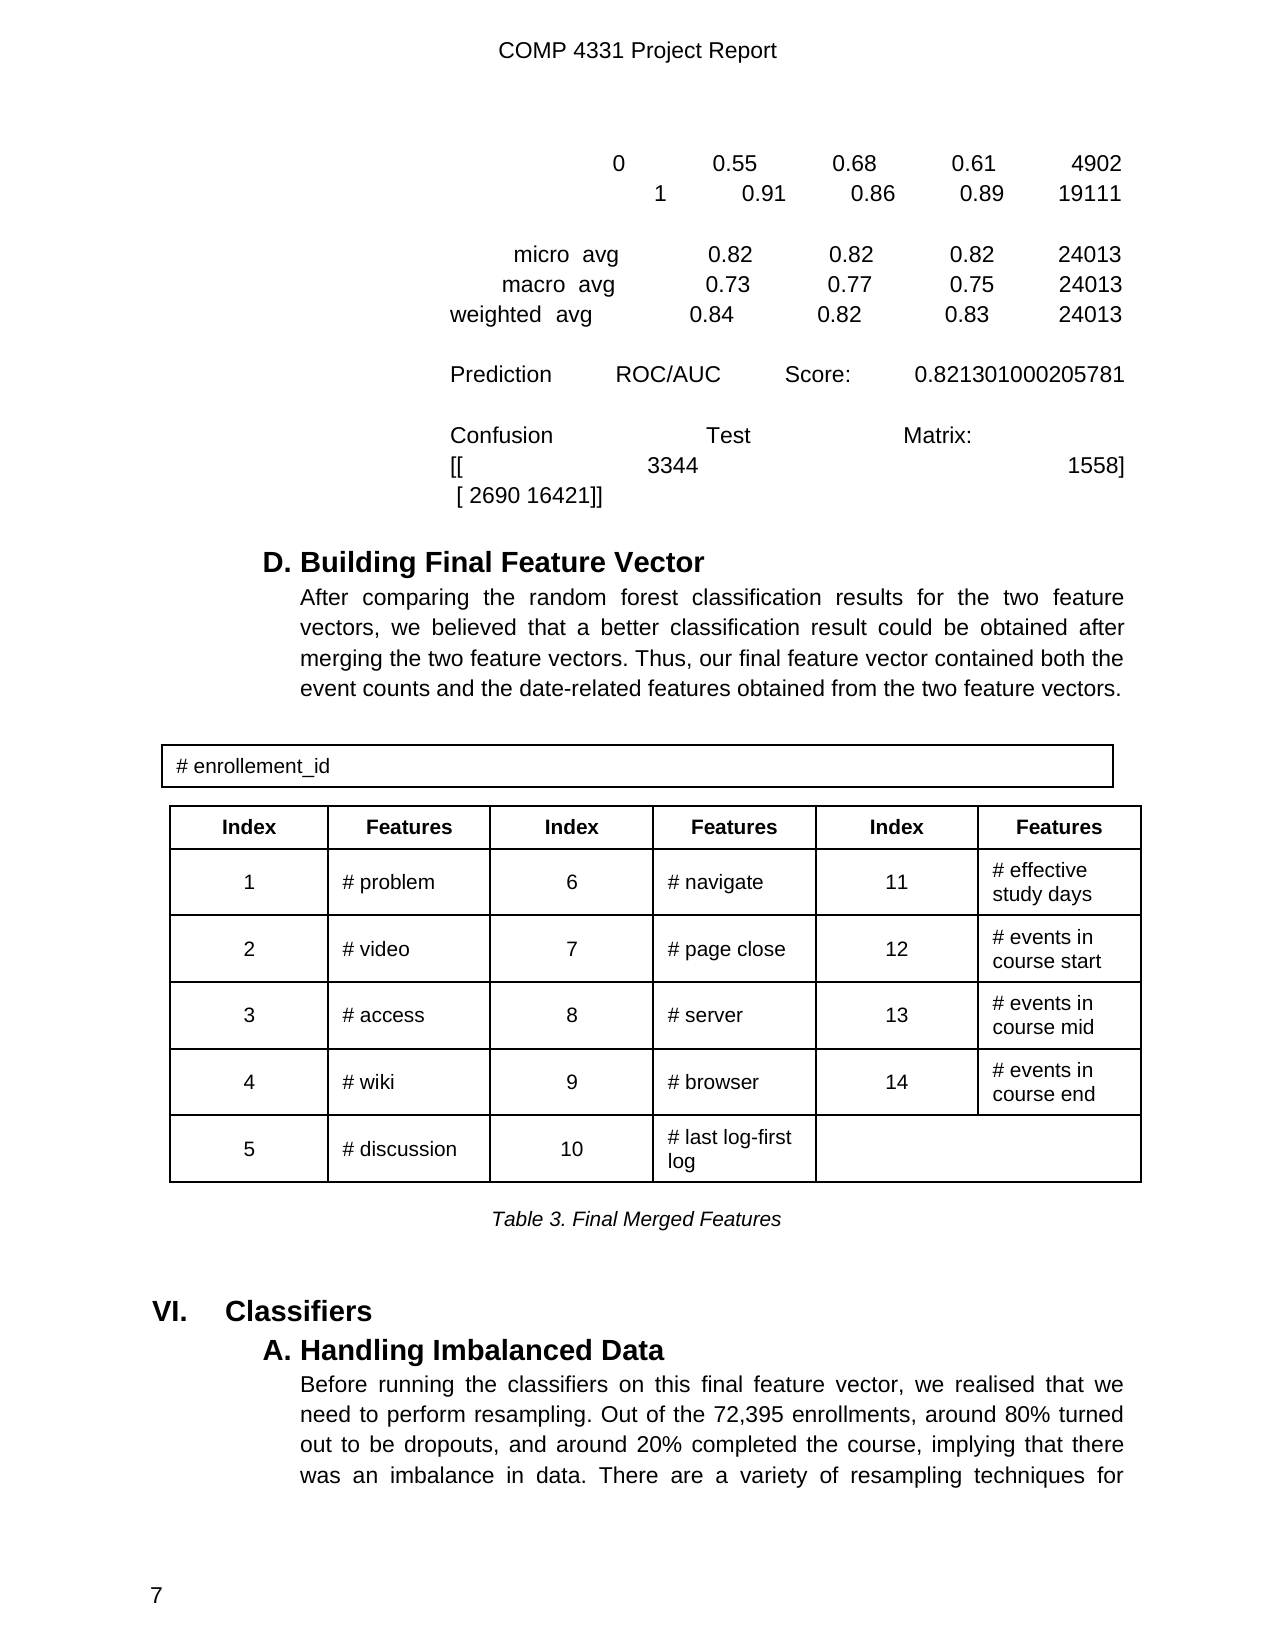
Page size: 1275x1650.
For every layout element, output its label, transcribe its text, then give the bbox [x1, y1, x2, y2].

table_cell # events in course mid [979, 983, 1140, 1047]
table_header Index [171, 807, 327, 847]
list Building Final Feature Vector [262, 546, 1125, 579]
table_cell 5 [171, 1116, 327, 1181]
table_header # enrollement_id [163, 746, 1112, 786]
table_cell 8 [491, 983, 652, 1047]
table_cell 3 [171, 983, 327, 1047]
table_cell 6 [491, 850, 652, 914]
table_cell [817, 1116, 1140, 1181]
table_cell # problem [329, 850, 489, 914]
table_cell # server [654, 983, 815, 1047]
table_cell # discussion [329, 1116, 489, 1181]
table_cell 11 [817, 850, 977, 914]
table_header Features [654, 807, 815, 847]
table_header Features [329, 807, 489, 847]
table_cell 2 [171, 916, 327, 981]
table_cell # browser [654, 1050, 815, 1114]
table_cell 13 [817, 983, 977, 1047]
table_cell 9 [491, 1050, 652, 1114]
text Table 3. Final Merged Features [150, 1207, 1125, 1231]
table_cell # events in course start [979, 916, 1140, 981]
table_header Index [491, 807, 652, 847]
table_cell 1 [171, 850, 327, 914]
table_cell # wiki [329, 1050, 489, 1114]
table_cell 10 [491, 1116, 652, 1181]
table_cell 12 [817, 916, 977, 981]
table_cell # page close [654, 916, 815, 981]
table_header Index [817, 807, 977, 847]
table_cell # effective study days [979, 850, 1140, 914]
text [300, 1371, 1125, 1488]
text After comparing the random forest classification results for the two feature vectors, we believed that a better classification result could be obtained after merging the two feature vectors. Thus, our final feature vector contained both the event counts and the date-related features obtained from the two feature vectors. [300, 584, 1125, 701]
table_cell 14 [817, 1050, 977, 1114]
table_cell # video [329, 916, 489, 981]
table_cell # access [329, 983, 489, 1047]
table_cell 4 [171, 1050, 327, 1114]
list Classifiers [187, 1294, 1125, 1327]
table_header Features [979, 807, 1140, 847]
table_cell 7 [491, 916, 652, 981]
table_cell # navigate [654, 850, 815, 914]
table_cell # last log-first log [654, 1116, 815, 1181]
table_cell # events in course end [979, 1050, 1140, 1114]
list Handling Imbalanced Data [262, 1332, 1125, 1366]
text 0 0.55 0.68 0.61 4902 1 0.91 0.86 0.89 19111 micro avg 0.82 0.82 0.82 24013 macro avg 0.73 0.77 0.75 24013 weighted avg 0.84 0.82 0.83 24013 Prediction ROC/AUC Score: 0.821301000205781 Confusion Test Matrix: [[ 3344 1558] [ 2690 16421]] [450, 150, 1125, 509]
